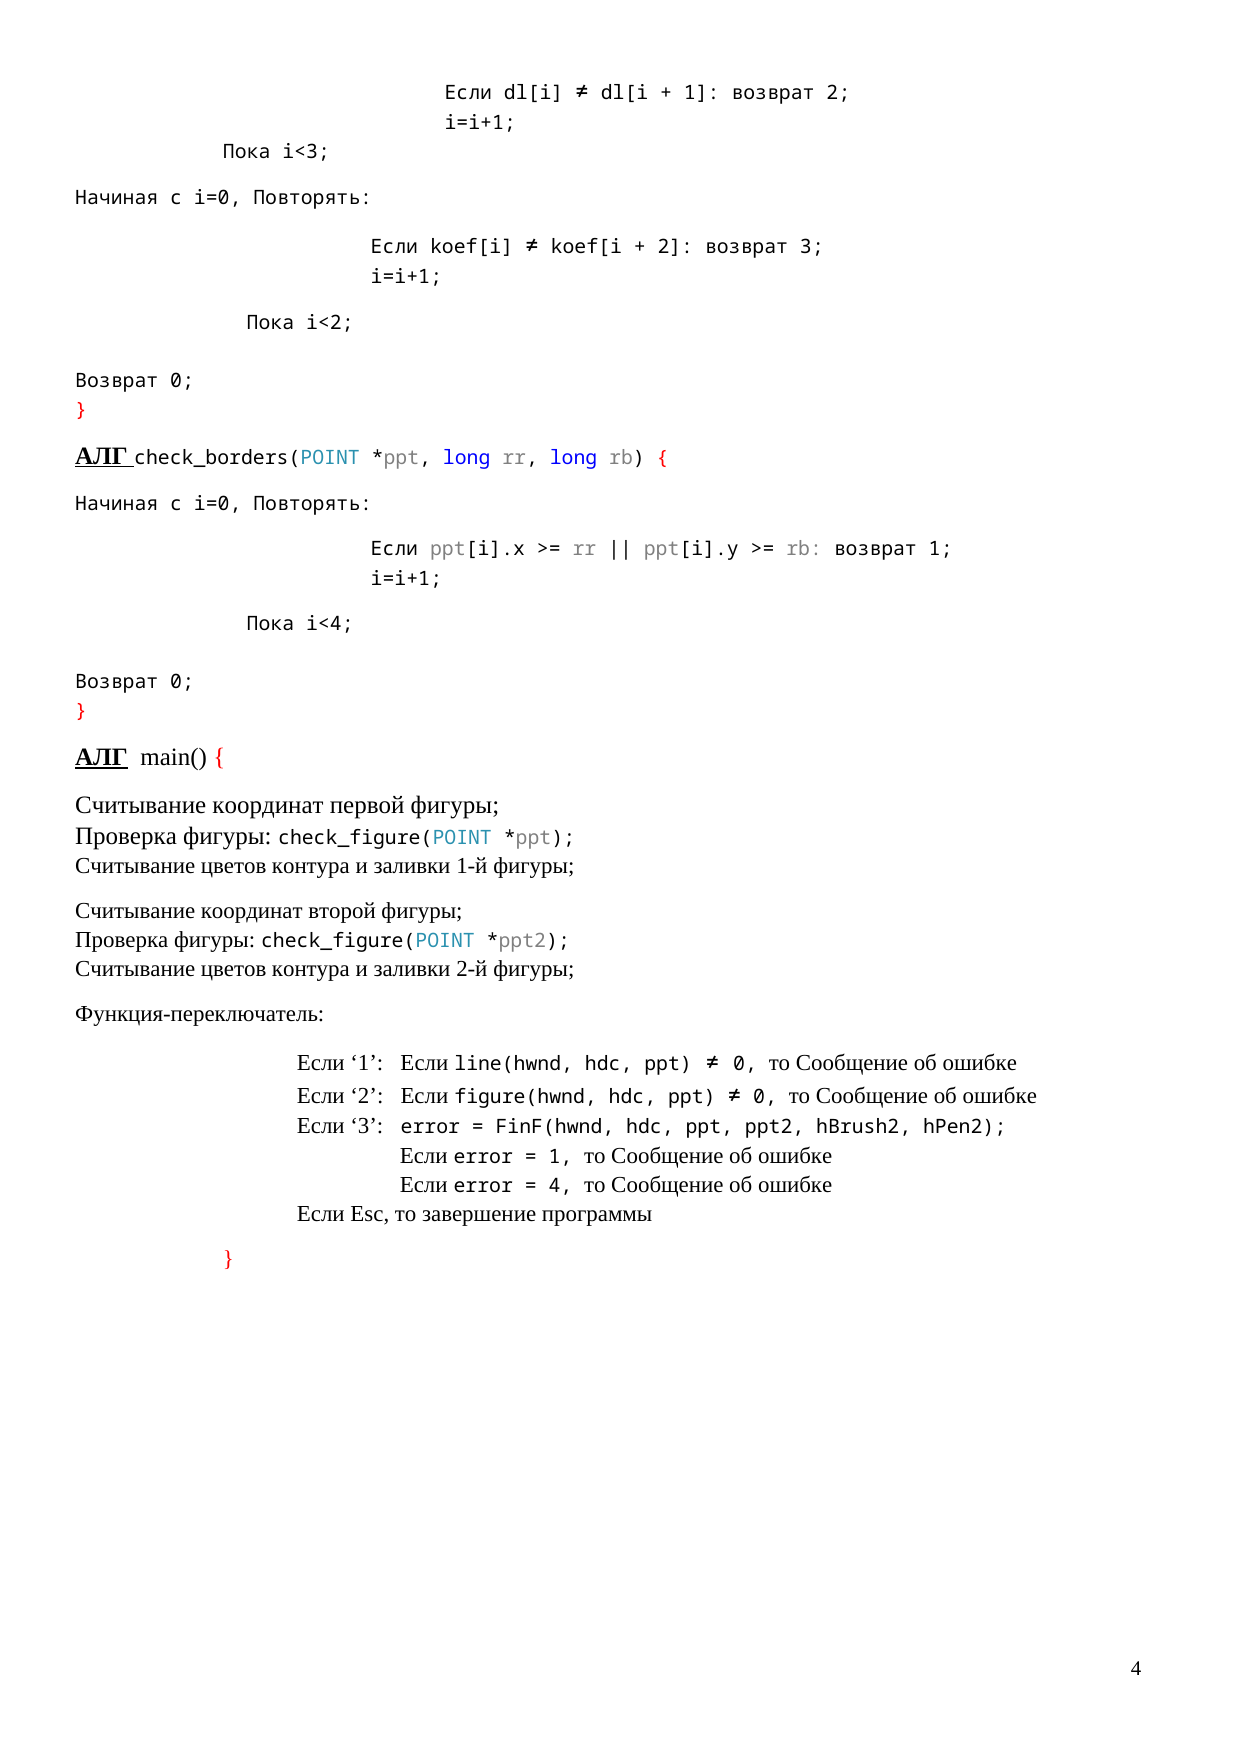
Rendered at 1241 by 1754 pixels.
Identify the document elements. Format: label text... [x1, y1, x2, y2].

text Если ppt[i].x >= rr || ppt[i].y >= rb: возврат 1; i=i+1; [370, 535, 1165, 591]
text Считывание координат второй фигуры; Проверка фигуры: check_figure(POINT *ppt2); Считывание цветов контура и заливки 2-й фигуры; [75, 897, 1165, 982]
text Если koef[i] ≠ koef[i + 2]: возврат 3; i=i+1; [370, 229, 1165, 289]
text Начиная с i=0, Повторять: [75, 489, 1165, 516]
text Если ‘1’: Если line(hwnd, hdc, ppt) ≠ 0, то Сообщение об ошибке Если ‘2’: Если figure(hwnd, hdc, ppt) ≠ 0, то Сообщение об ошибке Если ‘3’: error = FinF(hwnd, hdc, ppt, ppt2, hBrush2, hPen2); Если error = 1, то Сообщение об ошибке Если error = 4, то Сообщение об ошибке Если Esc, то завершение программы [297, 1045, 1165, 1227]
text Начиная с i=0, Повторять: [75, 183, 1165, 210]
text АЛГ check_borders(POINT *ppt, long rr, long rb) { [75, 441, 1165, 470]
text Пока i<2; Возврат 0; } [75, 308, 1165, 422]
text Функция-переключатель: [75, 1000, 1165, 1027]
text АЛГ main() { [75, 742, 1165, 771]
text Пока i<4; Возврат 0; } [75, 609, 1165, 724]
text Если dl[i] ≠ dl[i + 1]: возврат 2; i=i+1; Пока i<3; [75, 75, 1165, 164]
text } [149, 1245, 1165, 1272]
text Считывание координат первой фигуры; Проверка фигуры: check_figure(POINT *ppt); Считывание цветов контура и заливки 1-й фигуры; [75, 790, 1165, 879]
